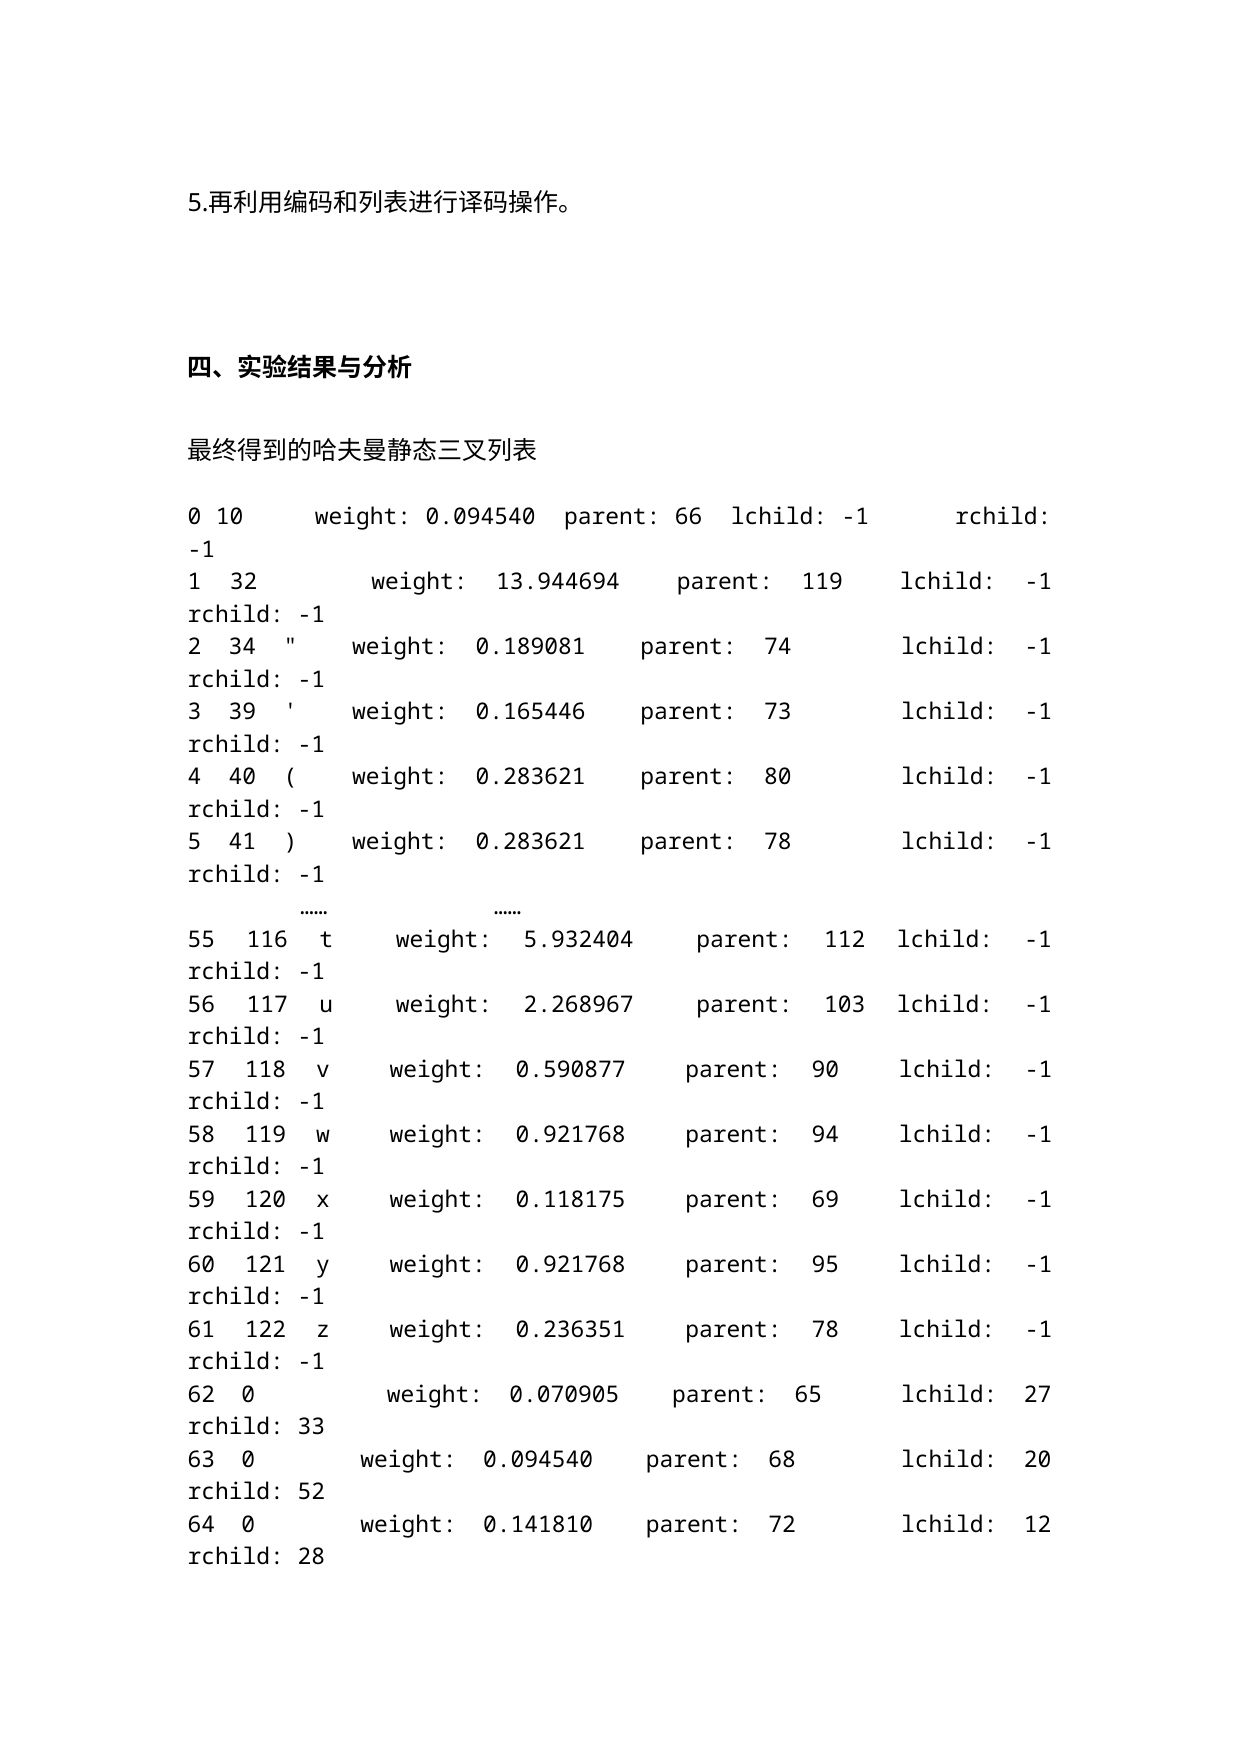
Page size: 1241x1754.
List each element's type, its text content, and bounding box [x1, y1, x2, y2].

text 4 40 ( weight: 0.283621 parent: 80 lchild: -1 rchild: -1 [187, 759, 1053, 824]
text 57 118 v weight: 0.590877 parent: 90 lchild: -1 rchild: -1 [187, 1052, 1053, 1117]
text 55 116 t weight: 5.932404 parent: 112 lchild: -1 rchild: -1 [187, 922, 1053, 987]
text 3 39 ' weight: 0.165446 parent: 73 lchild: -1 rchild: -1 [187, 694, 1053, 759]
text 63 0 weight: 0.094540 parent: 68 lchild: 20 rchild: 52 [187, 1442, 1053, 1507]
text 56 117 u weight: 2.268967 parent: 103 lchild: -1 rchild: -1 [187, 987, 1053, 1052]
text 1 32 weight: 13.944694 parent: 119 lchild: -1 rchild: -1 [187, 564, 1053, 629]
text 0 10 weight: 0.094540 parent: 66 lchild: -1 rchild: -1 [187, 499, 1053, 564]
text 59 120 x weight: 0.118175 parent: 69 lchild: -1 rchild: -1 [187, 1182, 1053, 1247]
text 60 121 y weight: 0.921768 parent: 95 lchild: -1 rchild: -1 [187, 1247, 1053, 1312]
text 62 0 weight: 0.070905 parent: 65 lchild: 27 rchild: 33 [187, 1377, 1053, 1442]
text 64 0 weight: 0.141810 parent: 72 lchild: 12 rchild: 28 [187, 1507, 1053, 1572]
text …… …… [231, 889, 1053, 922]
text 5.再利用编码和列表进行译码操作。 [187, 168, 1053, 233]
text 5 41 ) weight: 0.283621 parent: 78 lchild: -1 rchild: -1 [187, 824, 1053, 889]
text 最终得到的哈夫曼静态三叉列表 [187, 416, 1053, 481]
text 58 119 w weight: 0.921768 parent: 94 lchild: -1 rchild: -1 [187, 1117, 1053, 1182]
text 四、实验结果与分析 [187, 333, 1053, 398]
text 2 34 " weight: 0.189081 parent: 74 lchild: -1 rchild: -1 [187, 629, 1053, 694]
text 61 122 z weight: 0.236351 parent: 78 lchild: -1 rchild: -1 [187, 1312, 1053, 1377]
